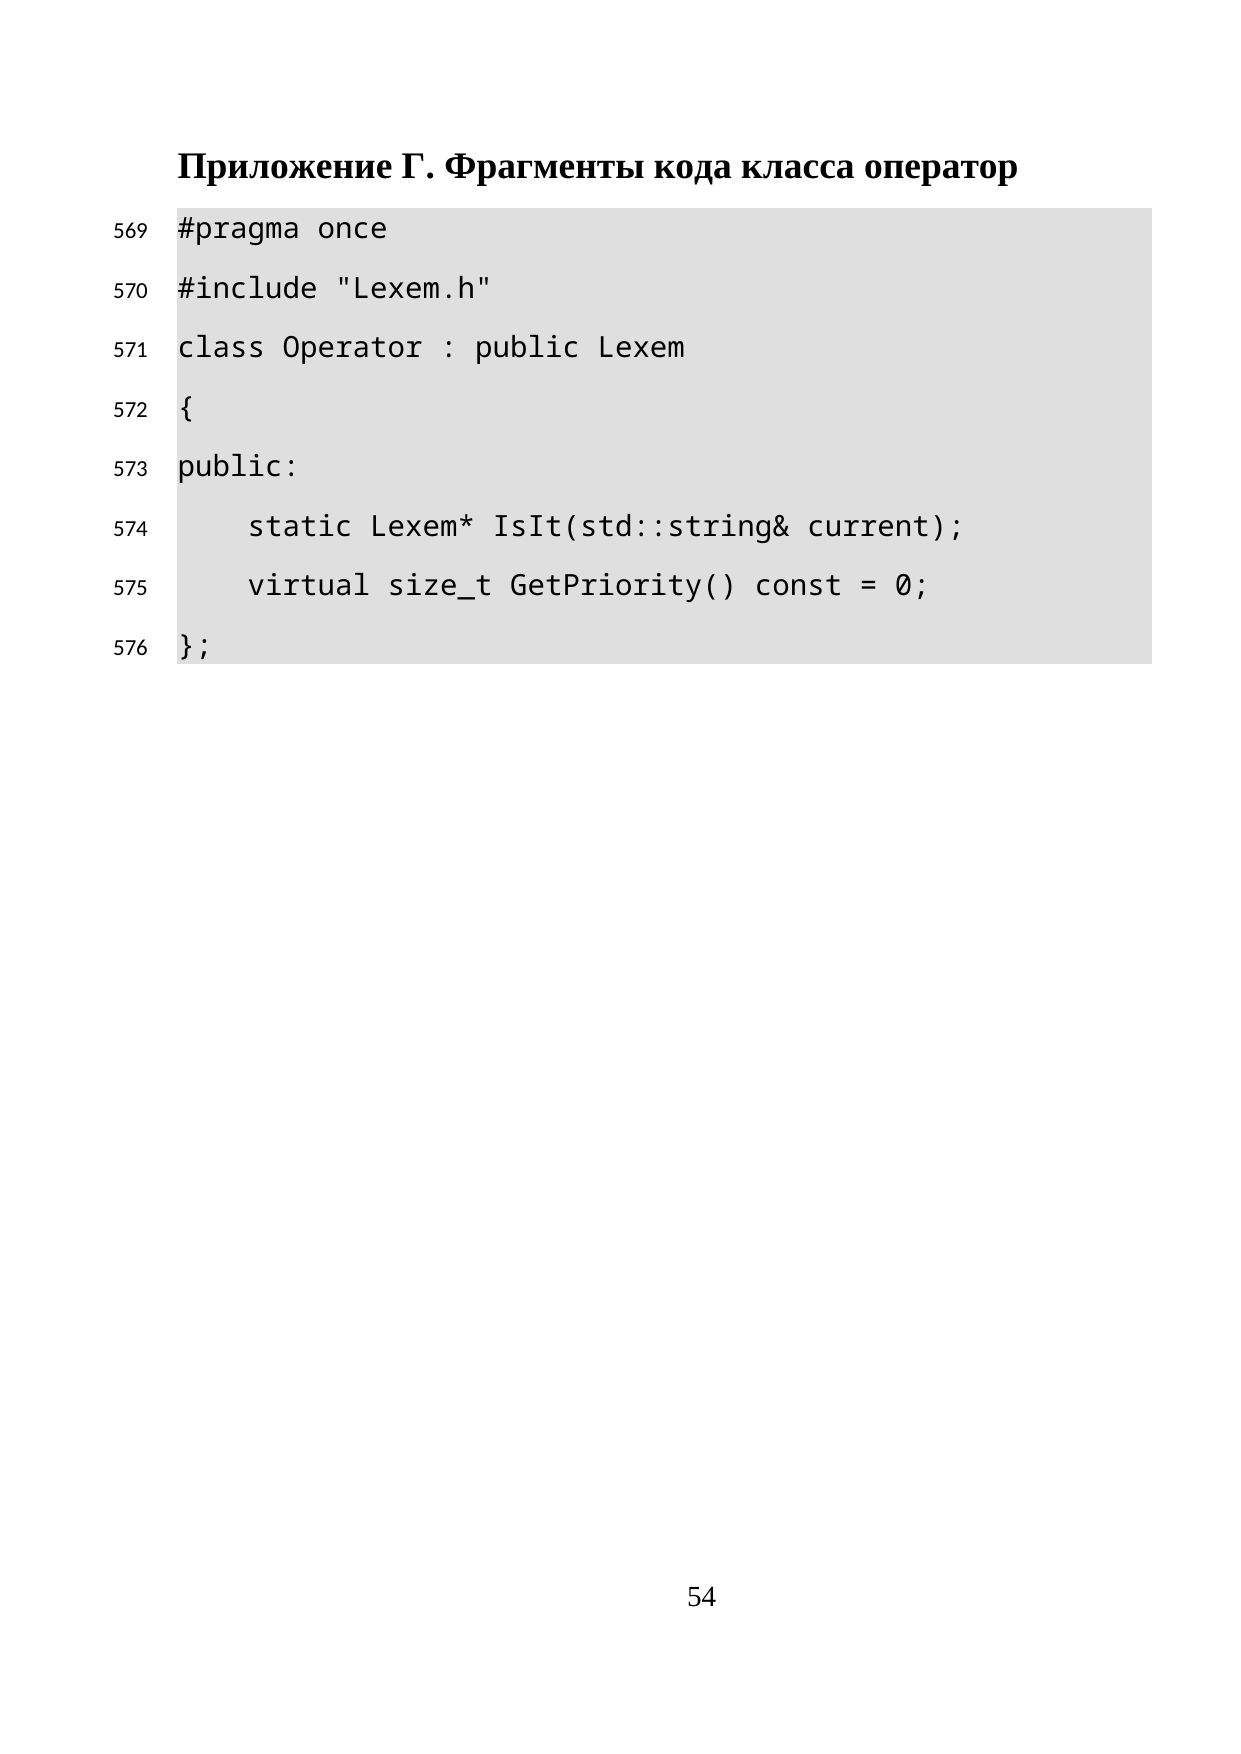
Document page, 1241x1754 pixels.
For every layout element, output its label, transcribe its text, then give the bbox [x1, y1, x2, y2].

text public: [177, 446, 1152, 485]
text static Lexem* IsIt(std::string& current); [177, 505, 1152, 545]
subtitle Приложение Г. Фрагменты кода класса оператор [177, 143, 1152, 186]
text #include "Lexem.h" [177, 267, 1152, 307]
text class Operator : public Lexem [177, 327, 1152, 366]
text }; [177, 624, 1152, 664]
text virtual size_t GetPriority() const = 0; [177, 565, 1152, 604]
text #pragma once [177, 208, 1152, 247]
text { [177, 386, 1152, 426]
